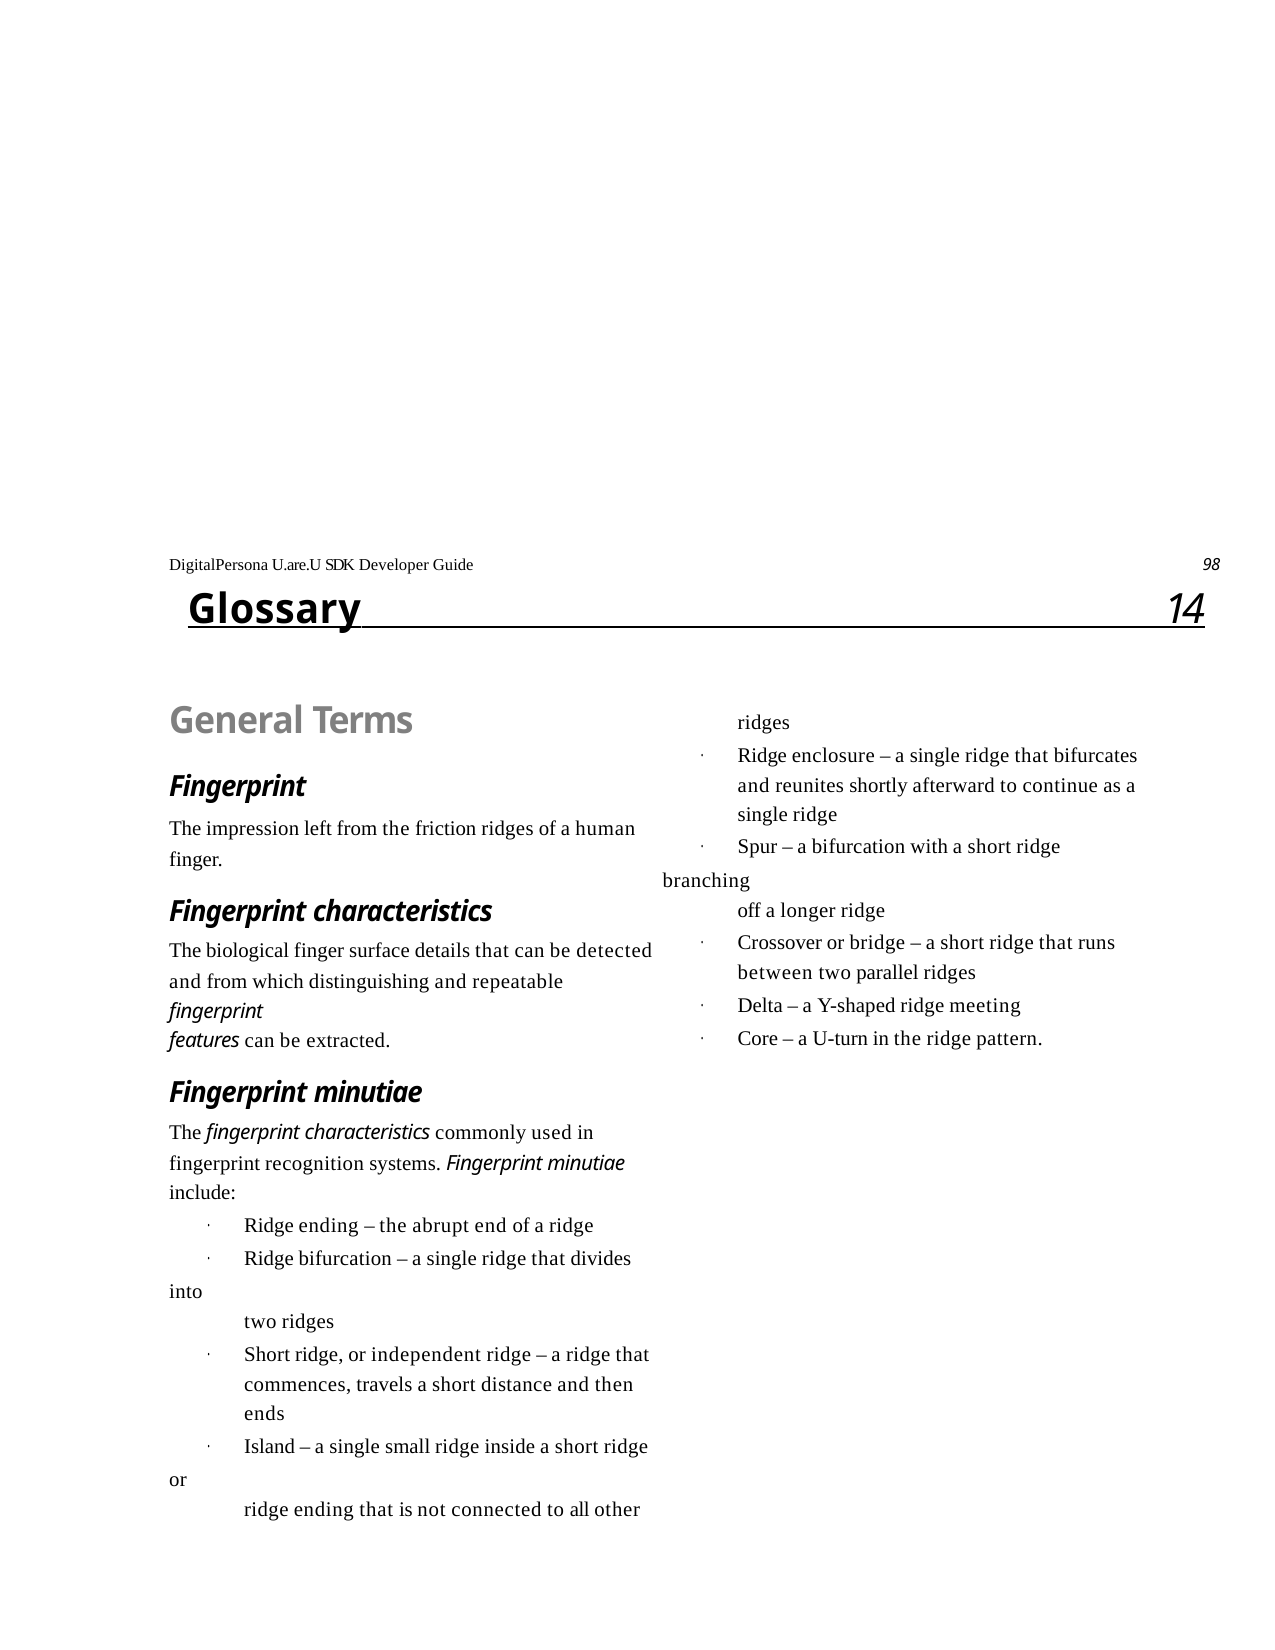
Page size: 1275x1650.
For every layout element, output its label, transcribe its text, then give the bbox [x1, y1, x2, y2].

text · Island – a single small ridge inside a short ridge or [169, 1426, 656, 1493]
text commences, travels a short distance and then [169, 1368, 656, 1397]
text fingerprint recognition systems. Fingerprint minutiae [169, 1147, 656, 1176]
text The biological finger surface details that can be detected [169, 927, 656, 966]
text Glossary 14 [188, 592, 1150, 626]
text ends [169, 1397, 656, 1426]
text · Spur – a bifurcation with a short ridge branching [662, 827, 1150, 894]
text single ridge [662, 798, 1150, 827]
text The fingerprint characteristics commonly used in [169, 1109, 656, 1147]
text Fingerprint minutiae [169, 1078, 656, 1109]
text · Crossover or bridge – a short ridge that runs [662, 923, 1150, 956]
text and from which distinguishing and repeatable fingerprint [169, 966, 656, 1024]
text off a longer ridge [662, 894, 1150, 923]
text Fingerprint [169, 766, 656, 804]
text · Ridge enclosure – a single ridge that bifurcates [662, 735, 1150, 769]
text · Short ridge, or independent ridge – a ridge that [169, 1335, 656, 1368]
text DigitalPersona U.are.U SDK Developer Guide 98 [169, 558, 1150, 574]
text finger. [169, 843, 656, 872]
text include: [169, 1176, 656, 1206]
text Fingerprint characteristics [169, 897, 656, 927]
text · Ridge bifurcation – a single ridge that divides into [169, 1239, 656, 1306]
text · Ridge ending – the abrupt end of a ridge [169, 1206, 656, 1239]
text two ridges [169, 1306, 656, 1335]
text ridge ending that is not connected to all other [169, 1493, 656, 1522]
text · Core – a U-turn in the ridge pattern. [662, 1019, 1150, 1052]
text ridges [662, 706, 1150, 735]
text features can be extracted. [169, 1024, 656, 1053]
text General Terms [169, 706, 656, 741]
text and reunites shortly afterward to continue as a [662, 769, 1150, 798]
text between two parallel ridges [662, 956, 1150, 986]
text · Delta – a Y-shaped ridge meeting [662, 986, 1150, 1019]
text The impression left from the friction ridges of a human [169, 804, 656, 843]
